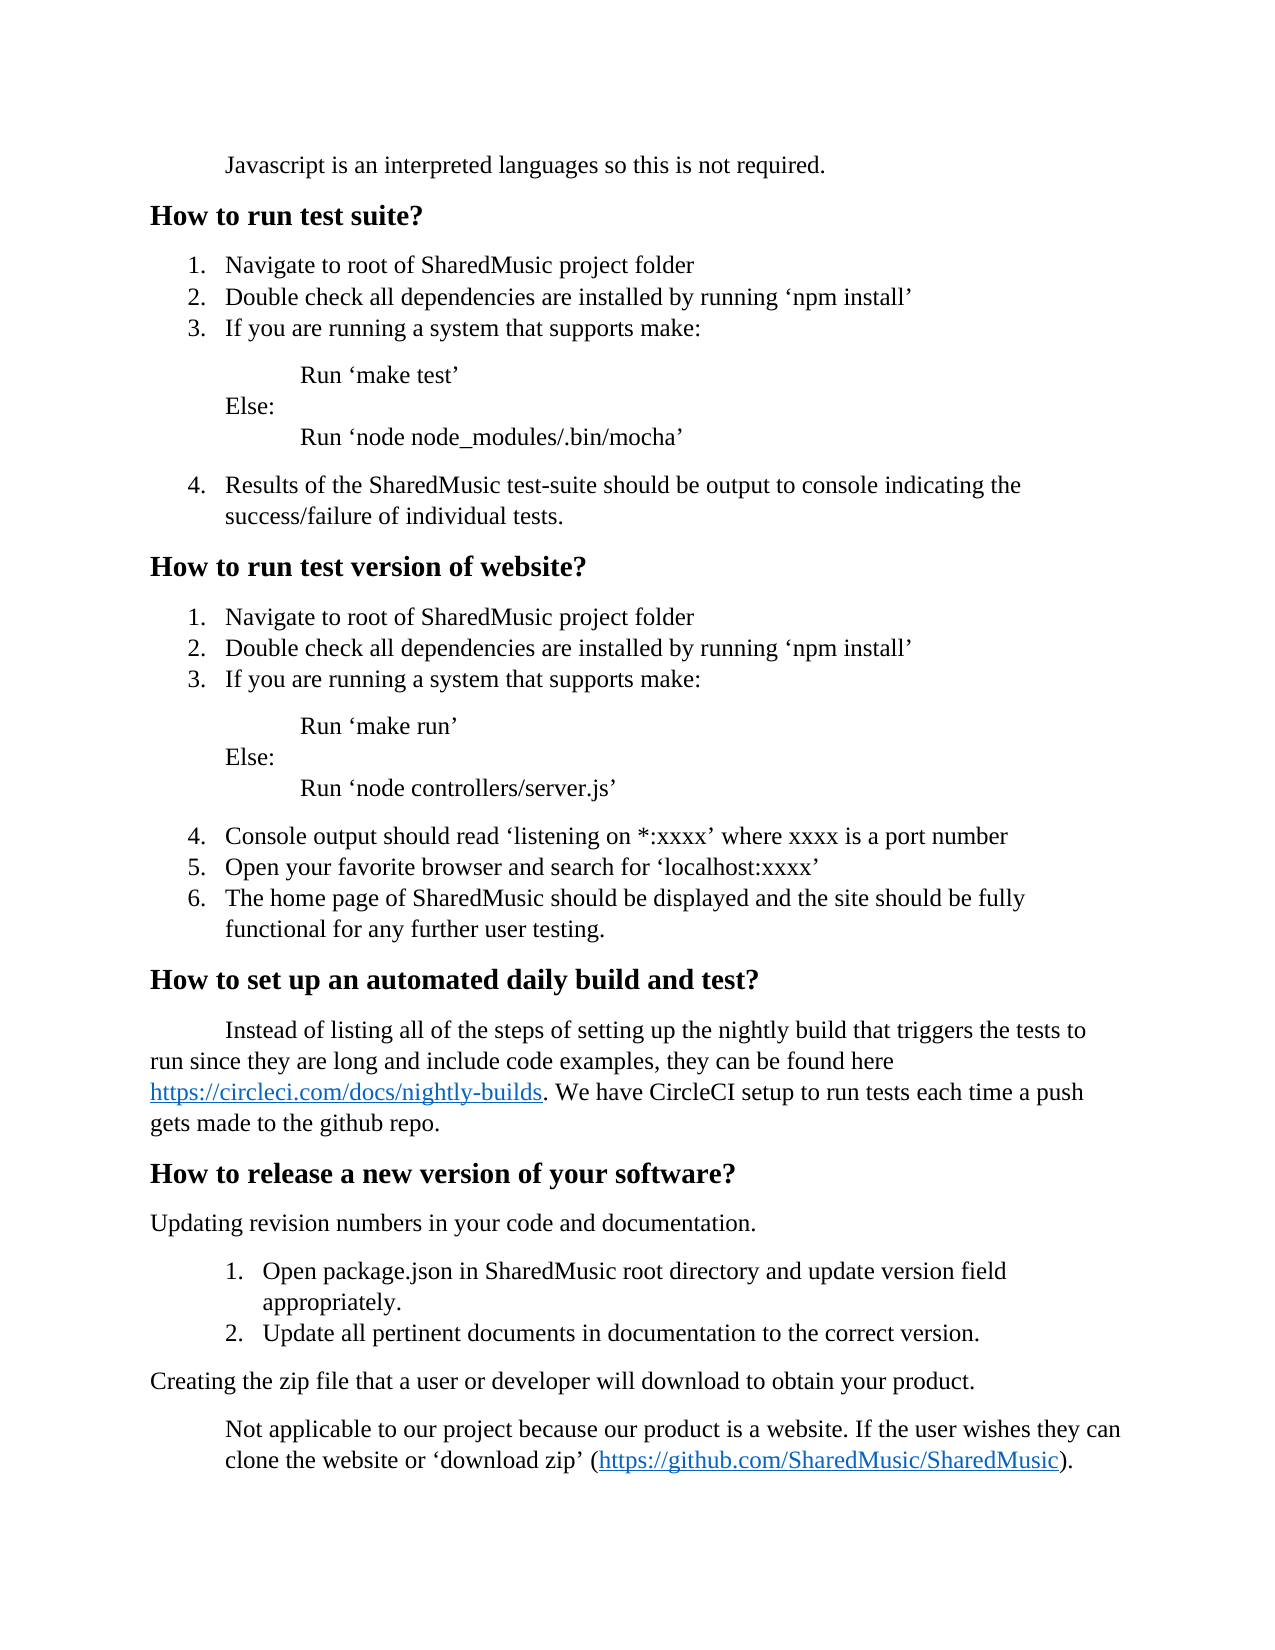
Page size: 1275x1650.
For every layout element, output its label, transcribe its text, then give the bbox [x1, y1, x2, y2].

list Double check all dependencies are installed by running ‘npm install’ [187, 282, 1125, 310]
list Navigate to root of SharedMusic project folder [187, 251, 1125, 279]
text Else: [150, 742, 1125, 771]
text Run ‘make test’ [225, 360, 1125, 389]
list Update all pertinent documents in documentation to the correct version. [225, 1318, 1125, 1347]
text How to set up an automated daily build and test? [150, 962, 1125, 996]
text Updating revision numbers in your code and documentation. [150, 1208, 1125, 1237]
list Double check all dependencies are installed by running ‘npm install’ [187, 633, 1125, 661]
list Console output should read ‘listening on *:xxxx’ where xxxx is a port number [187, 821, 1125, 850]
list Open your favorite browser and search for ‘localhost:xxxx’ [187, 852, 1125, 881]
text Not applicable to our project because our product is a website. If the user wishes they can clone the website or ‘download zip’ (https://github.com/SharedMusic/SharedMusic). [150, 1414, 1125, 1473]
text Run ‘node node_modules/.bin/mocha’ [225, 422, 1125, 451]
text Else: [150, 391, 1125, 420]
text Run ‘node controllers/server.js’ [225, 773, 1125, 802]
text Javascript is an interpreted languages so this is not required. [150, 150, 1125, 179]
text How to run test version of website? [150, 549, 1125, 582]
text How to run test suite? [150, 198, 1125, 231]
list If you are running a system that supports make: [187, 313, 1125, 341]
text Instead of listing all of the steps of setting up the nightly build that triggers the tests to run since they are long and include code examples, they can be found here https://circleci.com/docs/nightly-builds. We have CircleCI setup to run tests each time a push gets made to the github repo. [150, 1015, 1125, 1137]
text How to release a new version of your software? [150, 1156, 1125, 1189]
text Run ‘make run’ [225, 711, 1125, 740]
list If you are running a system that supports make: [187, 664, 1125, 692]
list The home page of SharedMusic should be displayed and the site should be fully functional for any further user testing. [187, 883, 1125, 943]
list Results of the SharedMusic test-suite should be output to console indicating the success/failure of individual tests. [187, 470, 1125, 530]
list Navigate to root of SharedMusic project folder [187, 602, 1125, 630]
text Creating the zip file that a user or developer will download to obtain your product. [150, 1366, 1125, 1395]
list Open package.json in SharedMusic root directory and update version field appropriately. [225, 1256, 1125, 1316]
